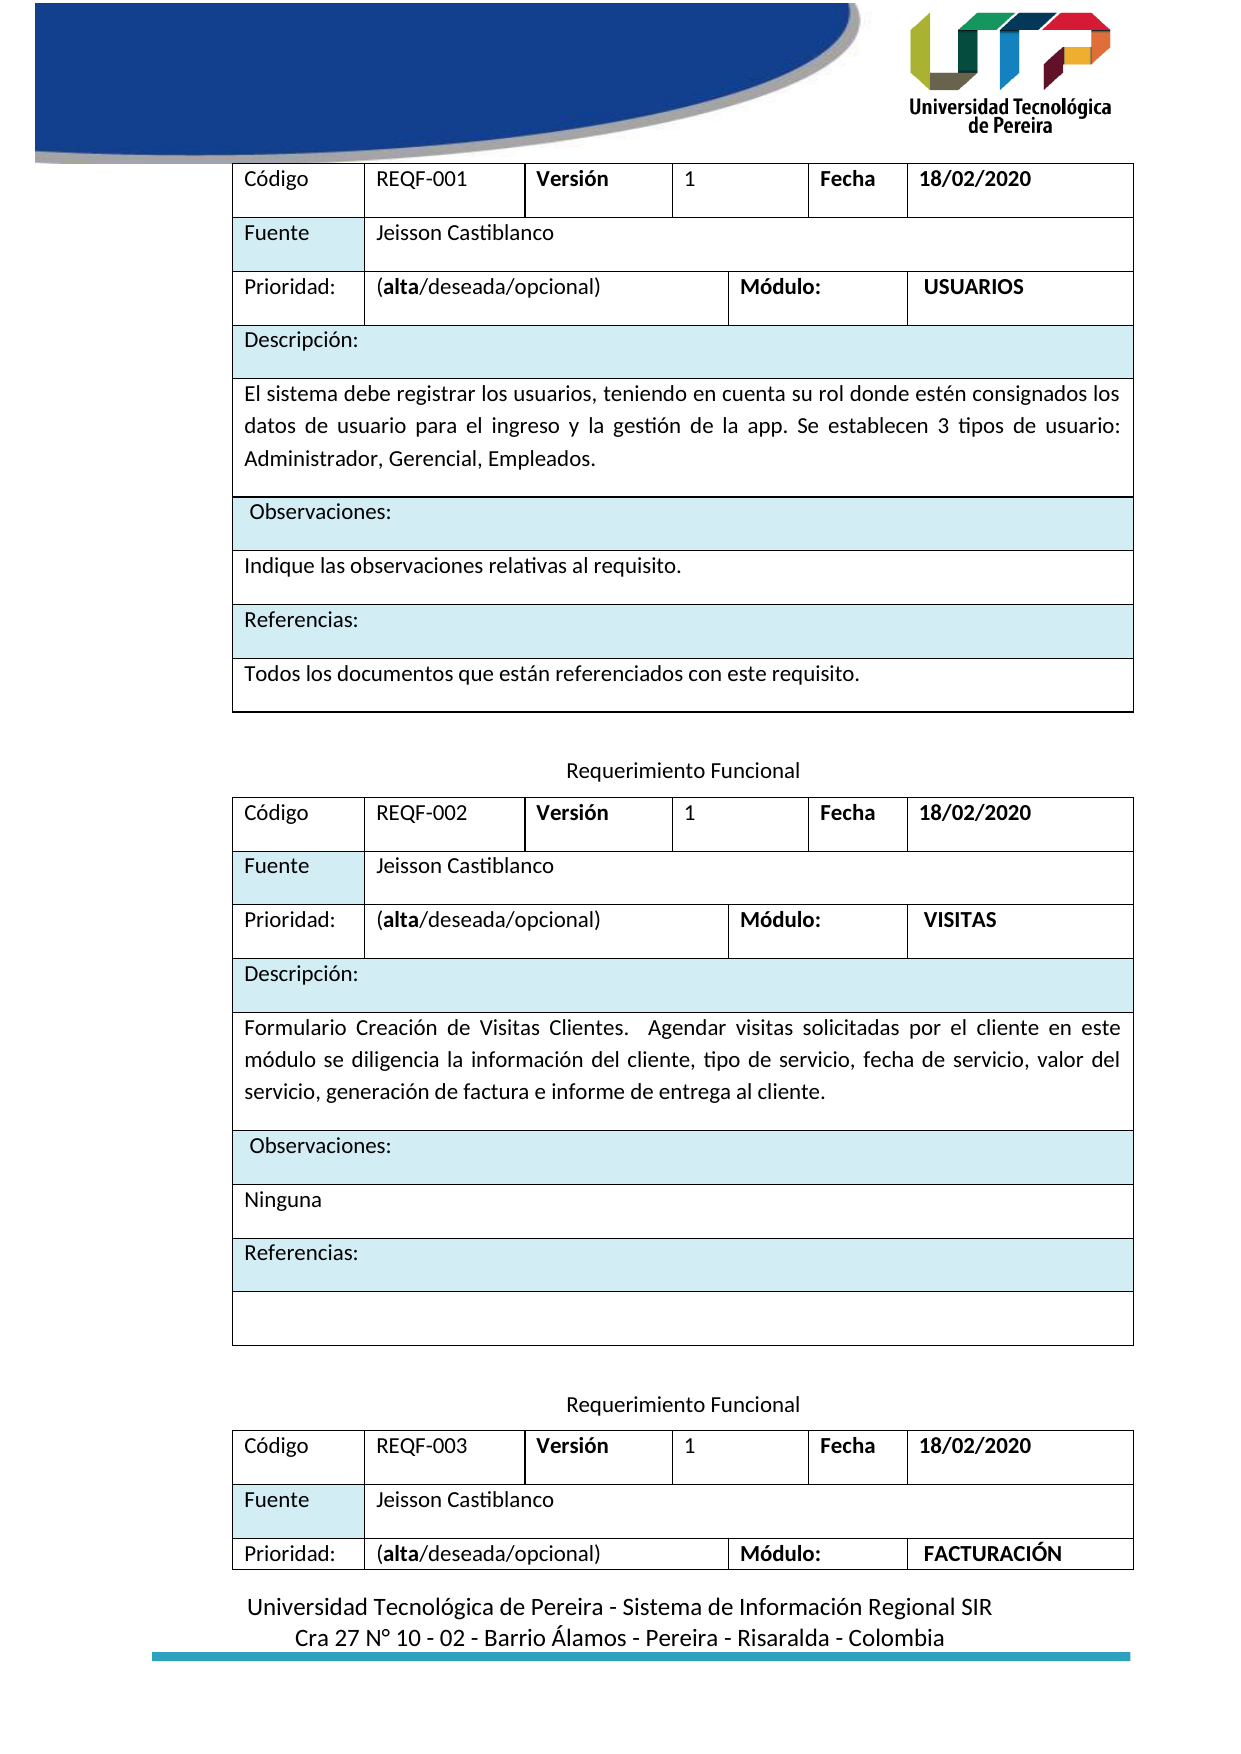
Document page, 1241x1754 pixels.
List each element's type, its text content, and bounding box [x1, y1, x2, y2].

table_cell 18/02/2020 [908, 1431, 1133, 1484]
table_cell Descripción: [233, 959, 1133, 1012]
table_cell Todos los documentos que están referenciados con este requisito. [233, 659, 1133, 711]
table_cell Fecha [809, 1431, 907, 1484]
table_cell Fuente [233, 218, 364, 271]
table_cell Prioridad: [233, 272, 364, 324]
table_cell Prioridad: [233, 1539, 364, 1569]
table_cell 18/02/2020 [908, 798, 1133, 851]
table_cell 1 [673, 164, 808, 217]
table_cell Fecha [809, 798, 907, 851]
table_cell El sistema debe registrar los usuarios, teniendo en cuenta su rol donde estén consignados los datos de usuario para el ingreso y la gestión de la app. Se establecen 3 tipos de usuario: Administrador, Gerencial, Empleados. [233, 379, 1133, 496]
table_header Requerimiento Funcional [233, 756, 1133, 797]
table_cell VISITAS [908, 905, 1133, 958]
table_cell Fecha [809, 164, 907, 217]
table_cell Jeisson Castiblanco [365, 1485, 1133, 1538]
table_cell (alta/deseada/opcional) [365, 1539, 728, 1569]
table_cell Código [233, 798, 364, 851]
table_cell (alta/deseada/opcional) [365, 905, 728, 958]
table_cell Observaciones: [233, 1131, 1133, 1184]
table_cell Módulo: [729, 272, 907, 324]
table_cell 18/02/2020 [908, 164, 1133, 217]
table_cell REQF-001 [365, 164, 524, 217]
table_cell 1 [673, 798, 808, 851]
table_cell 1 [673, 1431, 808, 1484]
table_cell Ninguna [233, 1185, 1133, 1237]
table_cell Módulo: [729, 1539, 907, 1569]
table_cell Versión [526, 164, 672, 217]
table_cell Jeisson Castiblanco [365, 218, 1133, 271]
table_cell REQF-003 [365, 1431, 524, 1484]
table_cell Código [233, 164, 364, 217]
table_cell Versión [526, 798, 672, 851]
table_cell Jeisson Castiblanco [365, 852, 1133, 904]
table_cell Prioridad: [233, 905, 364, 958]
table_header Requerimiento Funcional [233, 1390, 1133, 1430]
table_cell Fuente [233, 852, 364, 904]
table_cell Referencias: [233, 1239, 1133, 1291]
table_cell Indique las observaciones relativas al requisito. [233, 551, 1133, 604]
table_cell Referencias: [233, 605, 1133, 658]
table_cell Formulario Creación de Visitas Clientes. Agendar visitas solicitadas por el cliente en este módulo se diligencia la información del cliente, tipo de servicio, fecha de servicio, valor del servicio, generación de factura e informe de entrega al cliente. [233, 1013, 1133, 1130]
table_cell Versión [526, 1431, 672, 1484]
table_cell Código [233, 1431, 364, 1484]
table_cell REQF-002 [365, 798, 524, 851]
table_cell Observaciones: [233, 498, 1133, 550]
table_cell FACTURACIÓN [908, 1539, 1133, 1569]
table_cell Fuente [233, 1485, 364, 1538]
table_cell Módulo: [729, 905, 907, 958]
picture [35, 3, 1157, 164]
table_cell USUARIOS [908, 272, 1133, 324]
table_cell [233, 1292, 1133, 1345]
table_cell Descripción: [233, 326, 1133, 378]
table_cell (alta/deseada/opcional) [365, 272, 728, 324]
